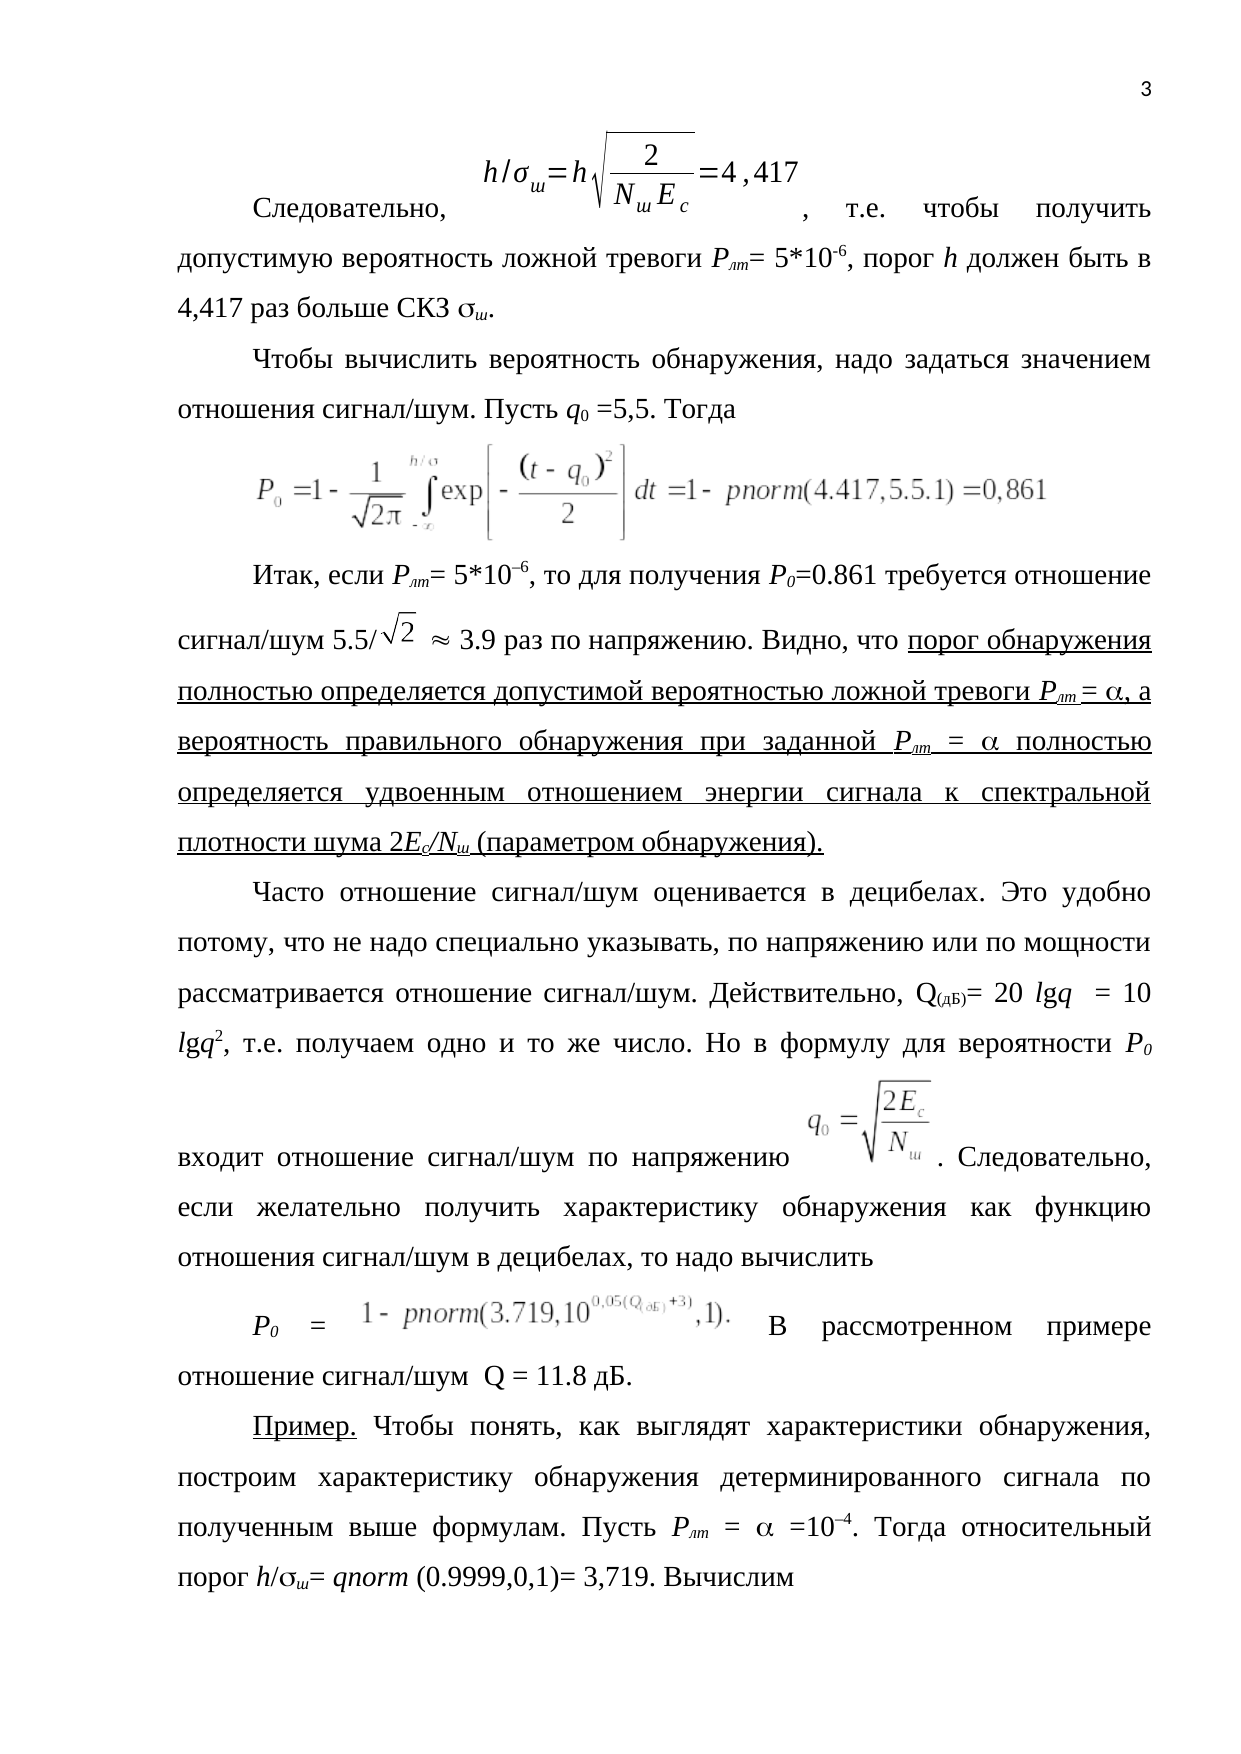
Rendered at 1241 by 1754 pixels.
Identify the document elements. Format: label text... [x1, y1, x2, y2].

text Часто отношение сигнал/шум оценивается в децибелах. Это удобно потому, что не надо специально указывать, по напряжению или по мощности рассматривается отношение сигнал/шум. Действительно, Q(дБ)= 20 lgq = 10 lgq2, т.е. получаем одно и то же число. Но в формулу для вероятности Р0 входит отношение сигнал/шум по напряжению . Следовательно, если желательно получить характеристику обнаружения как функцию отношения сигнал/шум в децибелах, то надо вычислить [177, 874, 1152, 1273]
text Р0 = В рассмотренном примере отношение сигнал/шум Q = 11.8 дБ. [177, 1290, 1152, 1392]
text Пример. Чтобы понять, как выглядят характеристики обнаружения, построим характеристику обнаружения детерминированного сигнала по полученным выше формулам. Пусть Рлт = =10–4. Тогда относительный порог h/ш= qnorm (0.9999,0,1)= 3,719. Вычислим [177, 1408, 1152, 1593]
text Следовательно, , т.е. чтобы получить допустимую вероятность ложной тревоги Рлт= 5*10-6, порог h должен быть в 4,417 раз больше СКЗ ш. [177, 130, 1152, 324]
text Итак, если Рлт= 5*10–6, то для получения Р0=0.861 требуется отношение сигнал/шум 5.5/ 3.9 раз по напряжению. Видно, что порог обнаружения полностью определяется допустимой вероятностью ложной тревоги Рлт = , а вероятность правильного обнаружения при заданной Рлт = полностью определяется удвоенным отношением энергии сигнала к спектральной плотности шума 2Ес/Nш (параметром обнаружения). [177, 557, 1152, 857]
text Чтобы вычислить вероятность обнаружения, надо задаться значением отношения сигнал/шум. Пусть q0 =5,5. Тогда [177, 341, 1152, 425]
